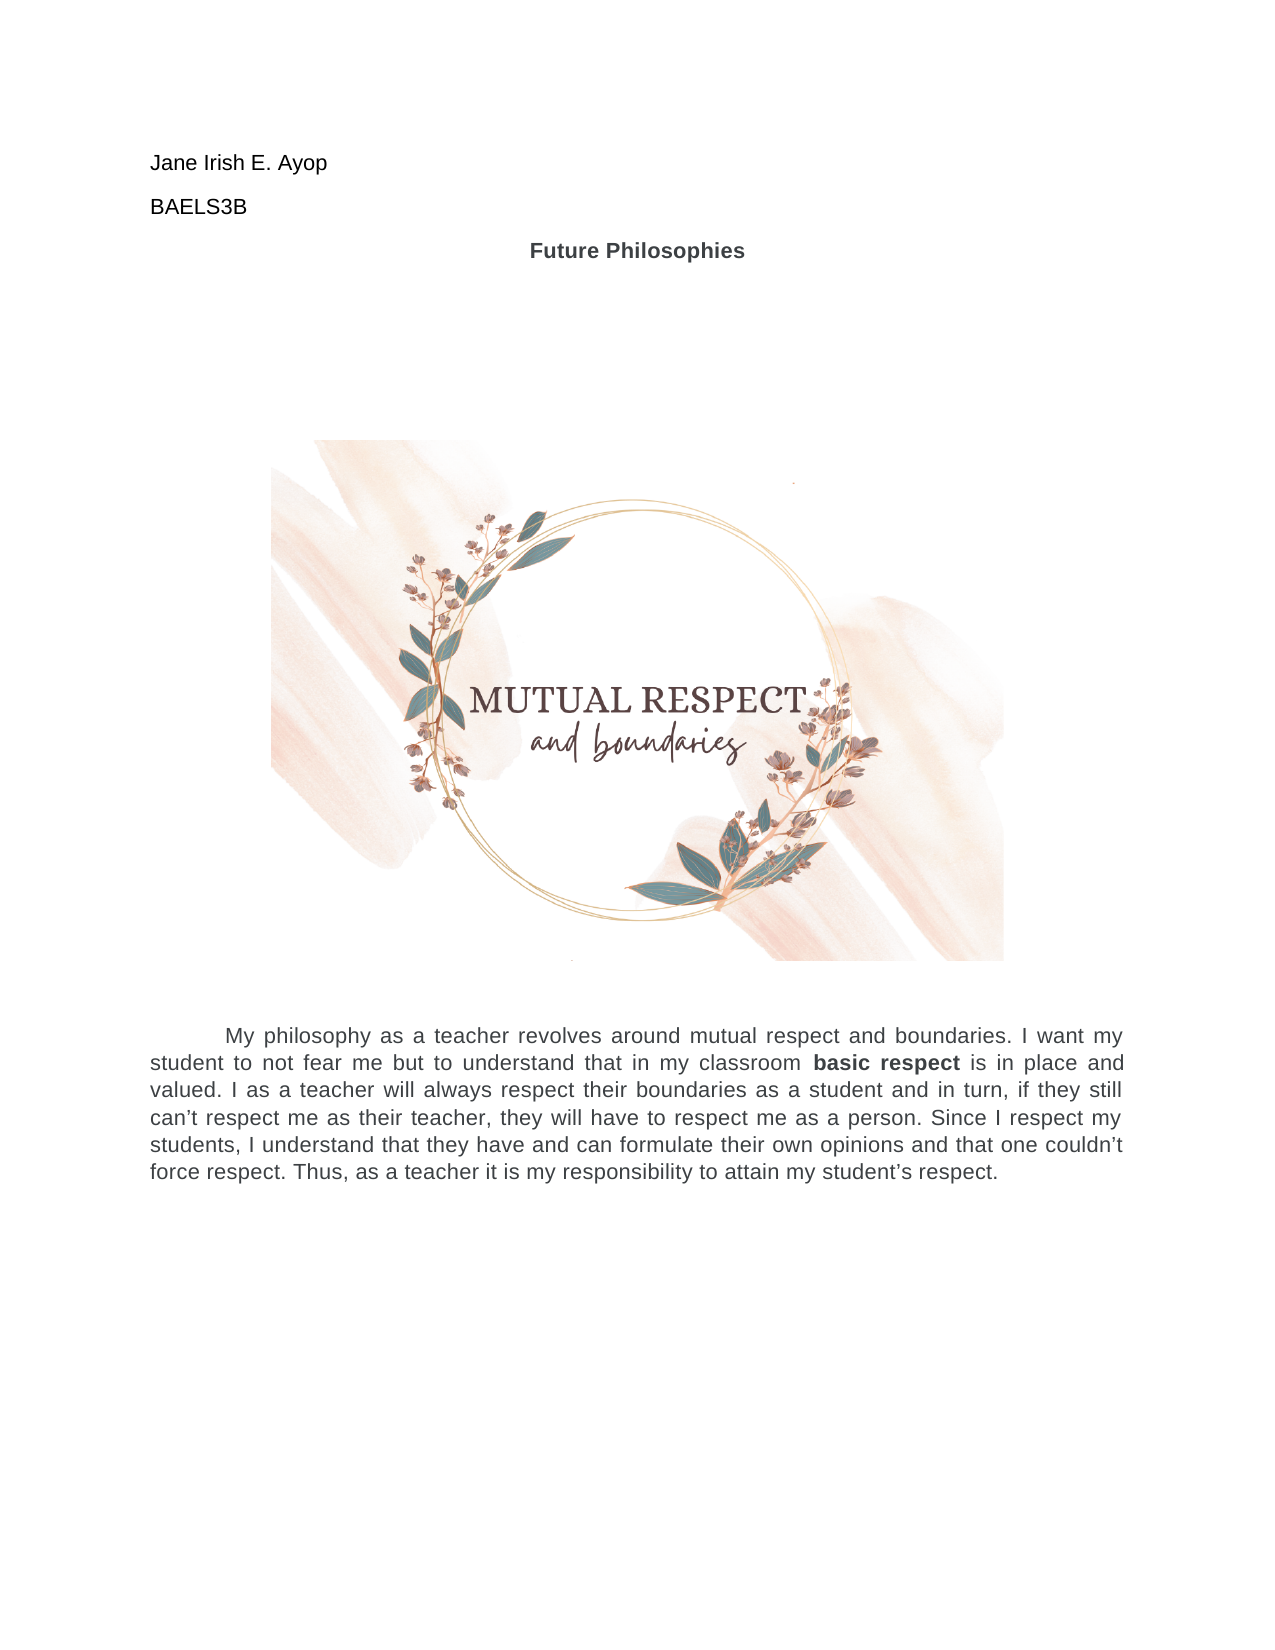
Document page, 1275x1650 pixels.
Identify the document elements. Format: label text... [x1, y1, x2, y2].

text Jane Irish E. Ayop [150, 150, 1125, 175]
picture [271, 440, 1004, 961]
text BAELS3B [150, 194, 1125, 219]
text My philosophy as a teacher revolves around mutual respect and boundaries. I want my student to not fear me but to understand that in my classroom basic respect is in place and valued. I as a teacher will always respect their boundaries as a student and in turn, if they still can’t respect me as their teacher, they will have to respect me as a person. Since I respect my students, I understand that they have and can formulate their own opinions and that one couldn’t force respect. Thus, as a teacher it is my responsibility to attain my student’s respect. [150, 1023, 1125, 1184]
text Future Philosophies [150, 238, 1125, 263]
